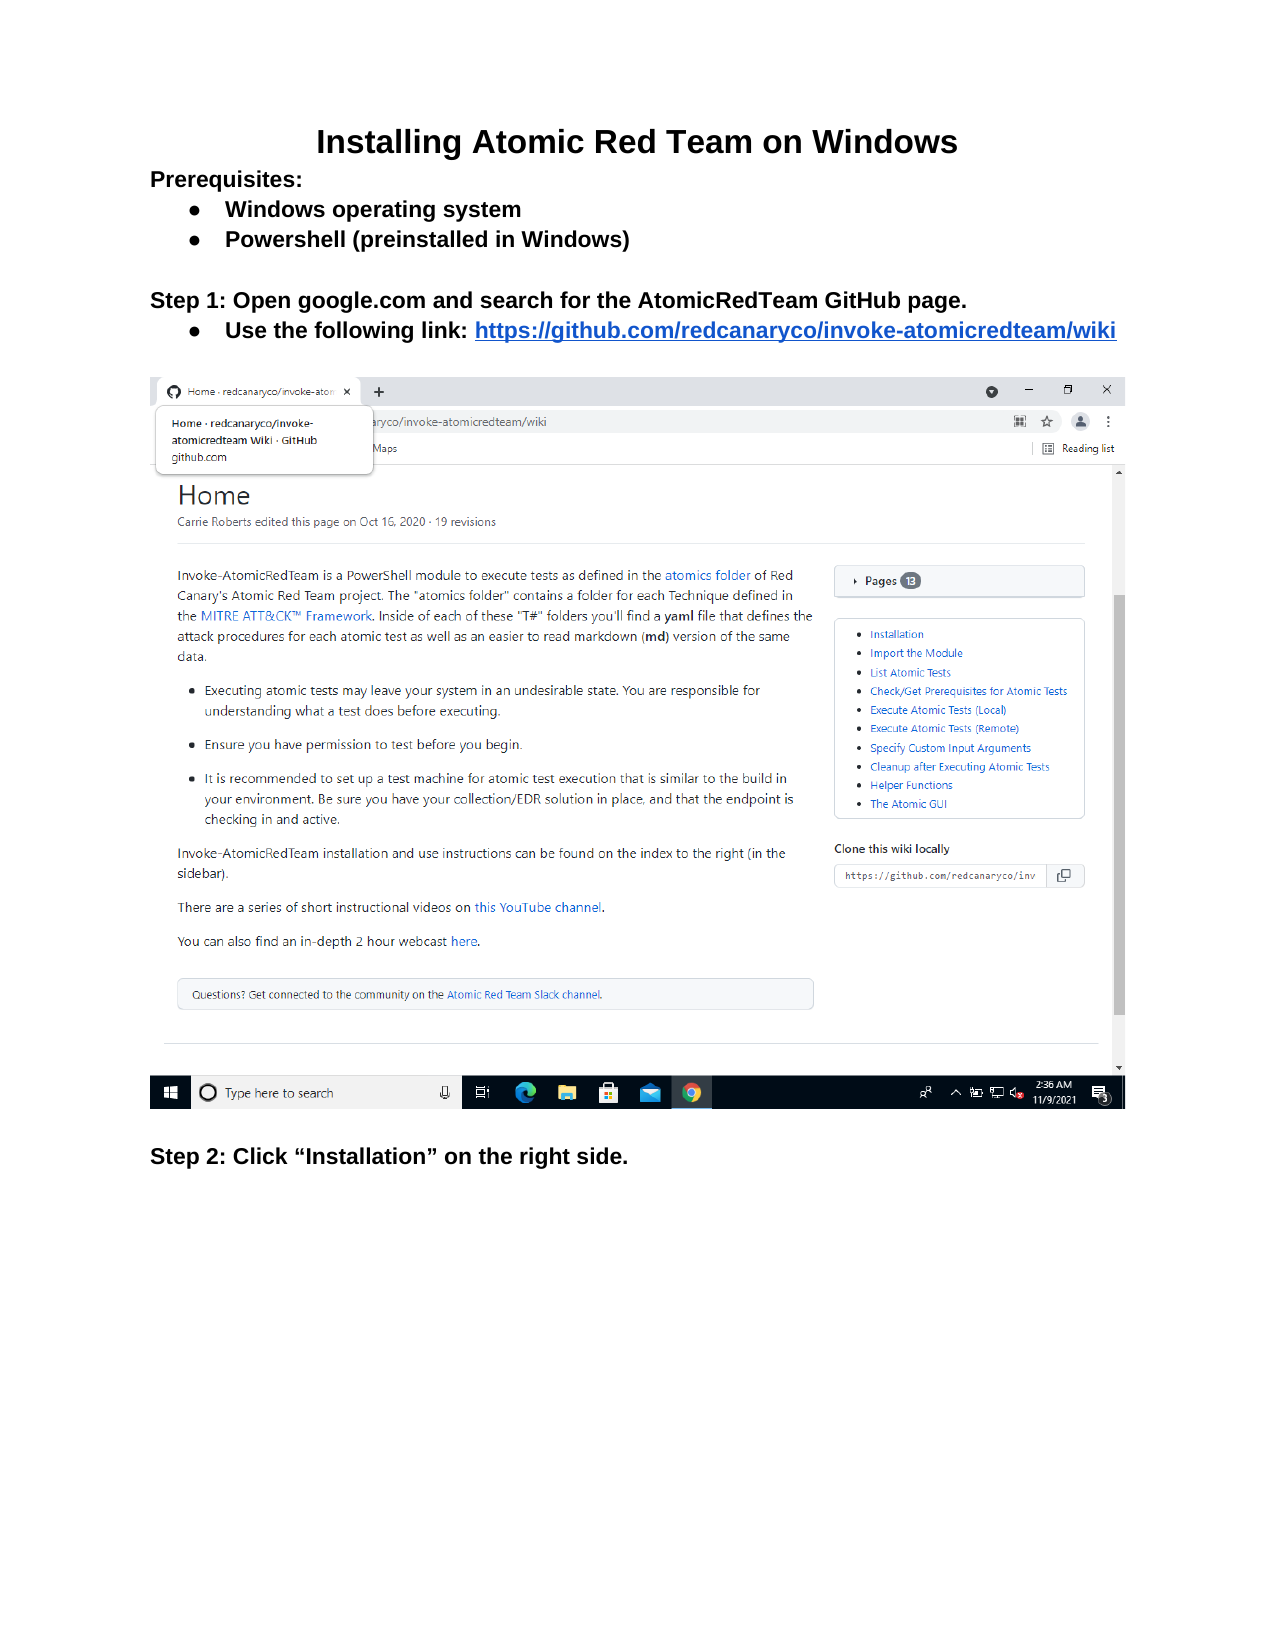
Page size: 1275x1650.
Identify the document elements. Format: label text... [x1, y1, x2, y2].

text Prerequisites: [150, 166, 1125, 192]
text Step 1: Open google.com and search for the AtomicRedTeam GitHub page. [150, 287, 1125, 313]
list Powershell (preinstalled in Windows) [187, 226, 1125, 253]
list Windows operating system [187, 196, 1125, 223]
text Installing Atomic Red Team on Windows [150, 122, 1125, 160]
text Step 2: Click “Installation” on the right side. [150, 1143, 1125, 1169]
picture [150, 377, 1125, 1109]
list Use the following link: https://github.com/redcanaryco/invoke-atomicredteam/wiki [187, 317, 1125, 343]
